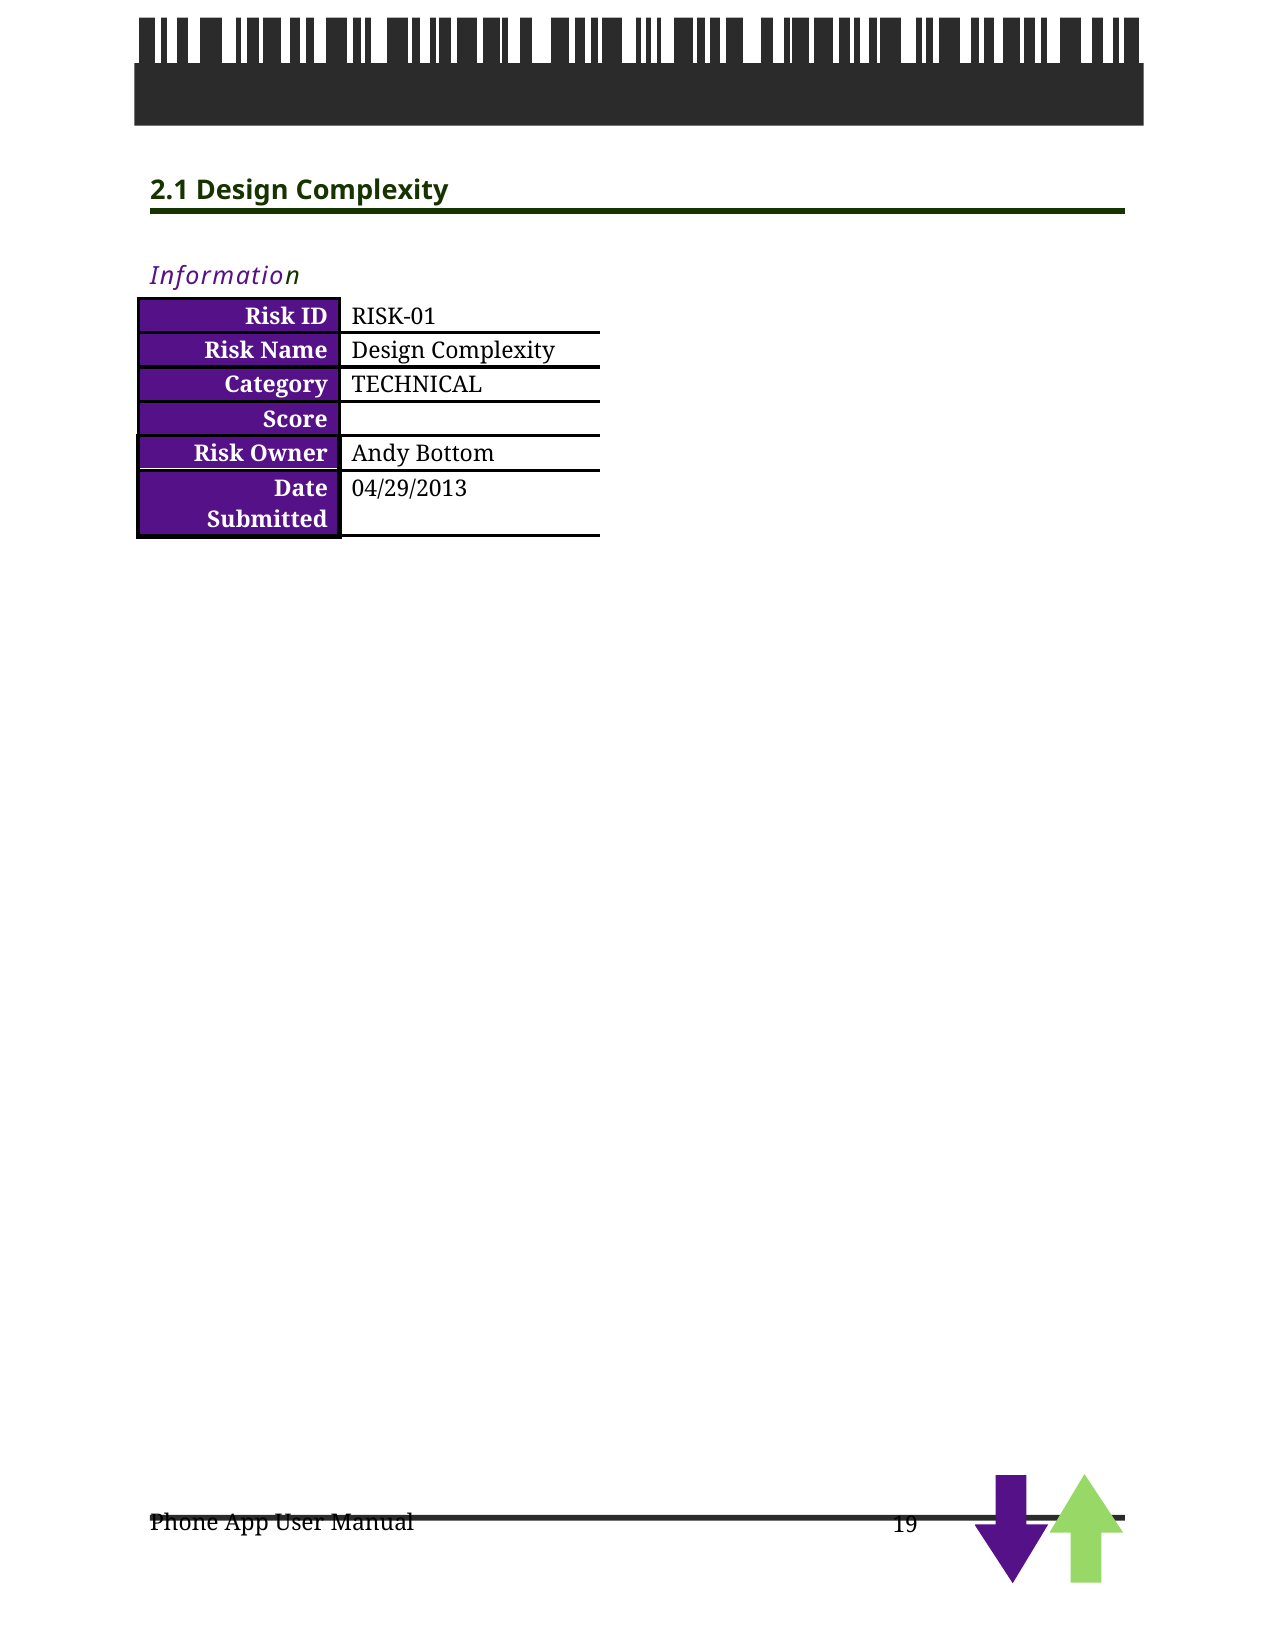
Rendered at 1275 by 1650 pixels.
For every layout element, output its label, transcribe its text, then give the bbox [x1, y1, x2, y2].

table_cell Risk Name [140, 334, 338, 365]
table_cell Risk Owner [140, 437, 337, 468]
table_cell [341, 403, 600, 434]
table_cell Andy Bottom [342, 437, 600, 468]
table_header RISK-01 [341, 297, 600, 331]
table_cell 04/29/2013 [342, 472, 600, 534]
table_cell Score [140, 403, 338, 434]
subtitle Information [150, 257, 1125, 291]
subtitle 2.1 Design Complexity [150, 171, 1125, 208]
table_cell Date Submitted [140, 472, 337, 534]
table_cell Design Complexity [341, 334, 600, 365]
table_header Risk ID [140, 300, 338, 331]
table_cell Category [140, 369, 338, 400]
table_cell TECHNICAL [341, 369, 600, 400]
